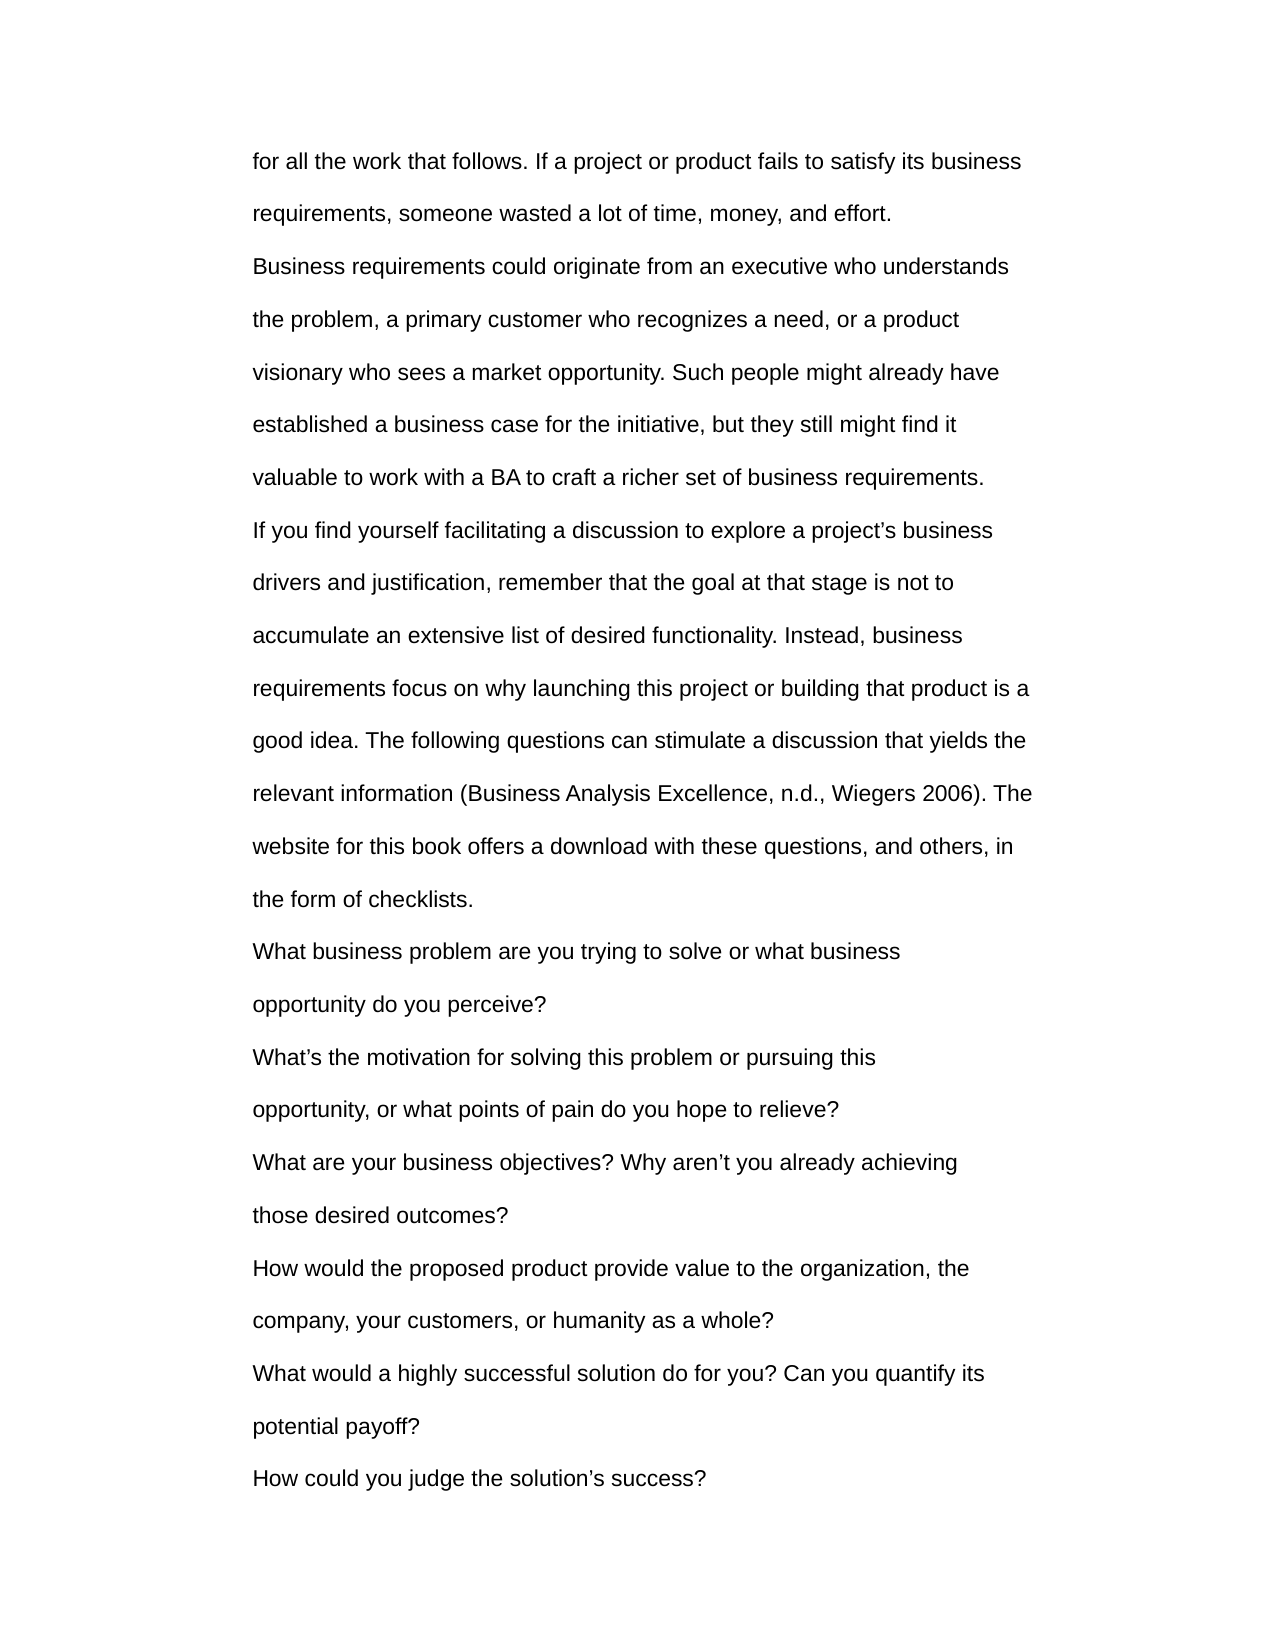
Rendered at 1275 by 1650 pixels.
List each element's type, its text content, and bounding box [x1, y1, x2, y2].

text How would the proposed product provide value to the organization, the [177, 1254, 1098, 1281]
text for all the work that follows. If a project or product fails to satisfy its business [177, 148, 1098, 174]
text relevant information (Business Analysis Excellence, n.d., Wiegers 2006). The [177, 780, 1098, 806]
text opportunity do you perceive? [177, 991, 1098, 1017]
text What’s the motivation for solving this problem or pursuing this [177, 1044, 1098, 1070]
text valuable to work with a BA to craft a richer set of business requirements. [177, 464, 1098, 490]
text What business problem are you trying to solve or what business [177, 938, 1098, 964]
text those desired outcomes? [177, 1202, 1098, 1228]
text drivers and justification, remember that the goal at that stage is not to [177, 569, 1098, 596]
text established a business case for the initiative, but they still might find it [177, 411, 1098, 437]
text website for this book offers a download with these questions, and others, in [177, 833, 1098, 859]
text accumulate an extensive list of desired functionality. Instead, business [177, 622, 1098, 648]
text the problem, a primary customer who recognizes a need, or a product [177, 306, 1098, 332]
text If you find yourself facilitating a discussion to explore a project’s business [177, 517, 1098, 543]
text company, your customers, or humanity as a whole? [177, 1307, 1098, 1333]
text Business requirements could originate from an executive who understands [177, 253, 1098, 279]
text good idea. The following questions can stimulate a discussion that yields the [177, 727, 1098, 754]
text opportunity, or what points of pain do you hope to relieve? [177, 1096, 1098, 1123]
text visionary who sees a market opportunity. Such people might already have [177, 358, 1098, 385]
text potential payoff? [177, 1413, 1098, 1439]
text What are your business objectives? Why aren’t you already achieving [177, 1149, 1098, 1175]
text requirements, someone wasted a lot of time, money, and effort. [177, 200, 1098, 227]
text What would a highly successful solution do for you? Can you quantify its [177, 1360, 1098, 1386]
text the form of checklists. [177, 886, 1098, 912]
text requirements focus on why launching this project or building that product is a [177, 675, 1098, 701]
text How could you judge the solution’s success? [177, 1465, 1098, 1492]
